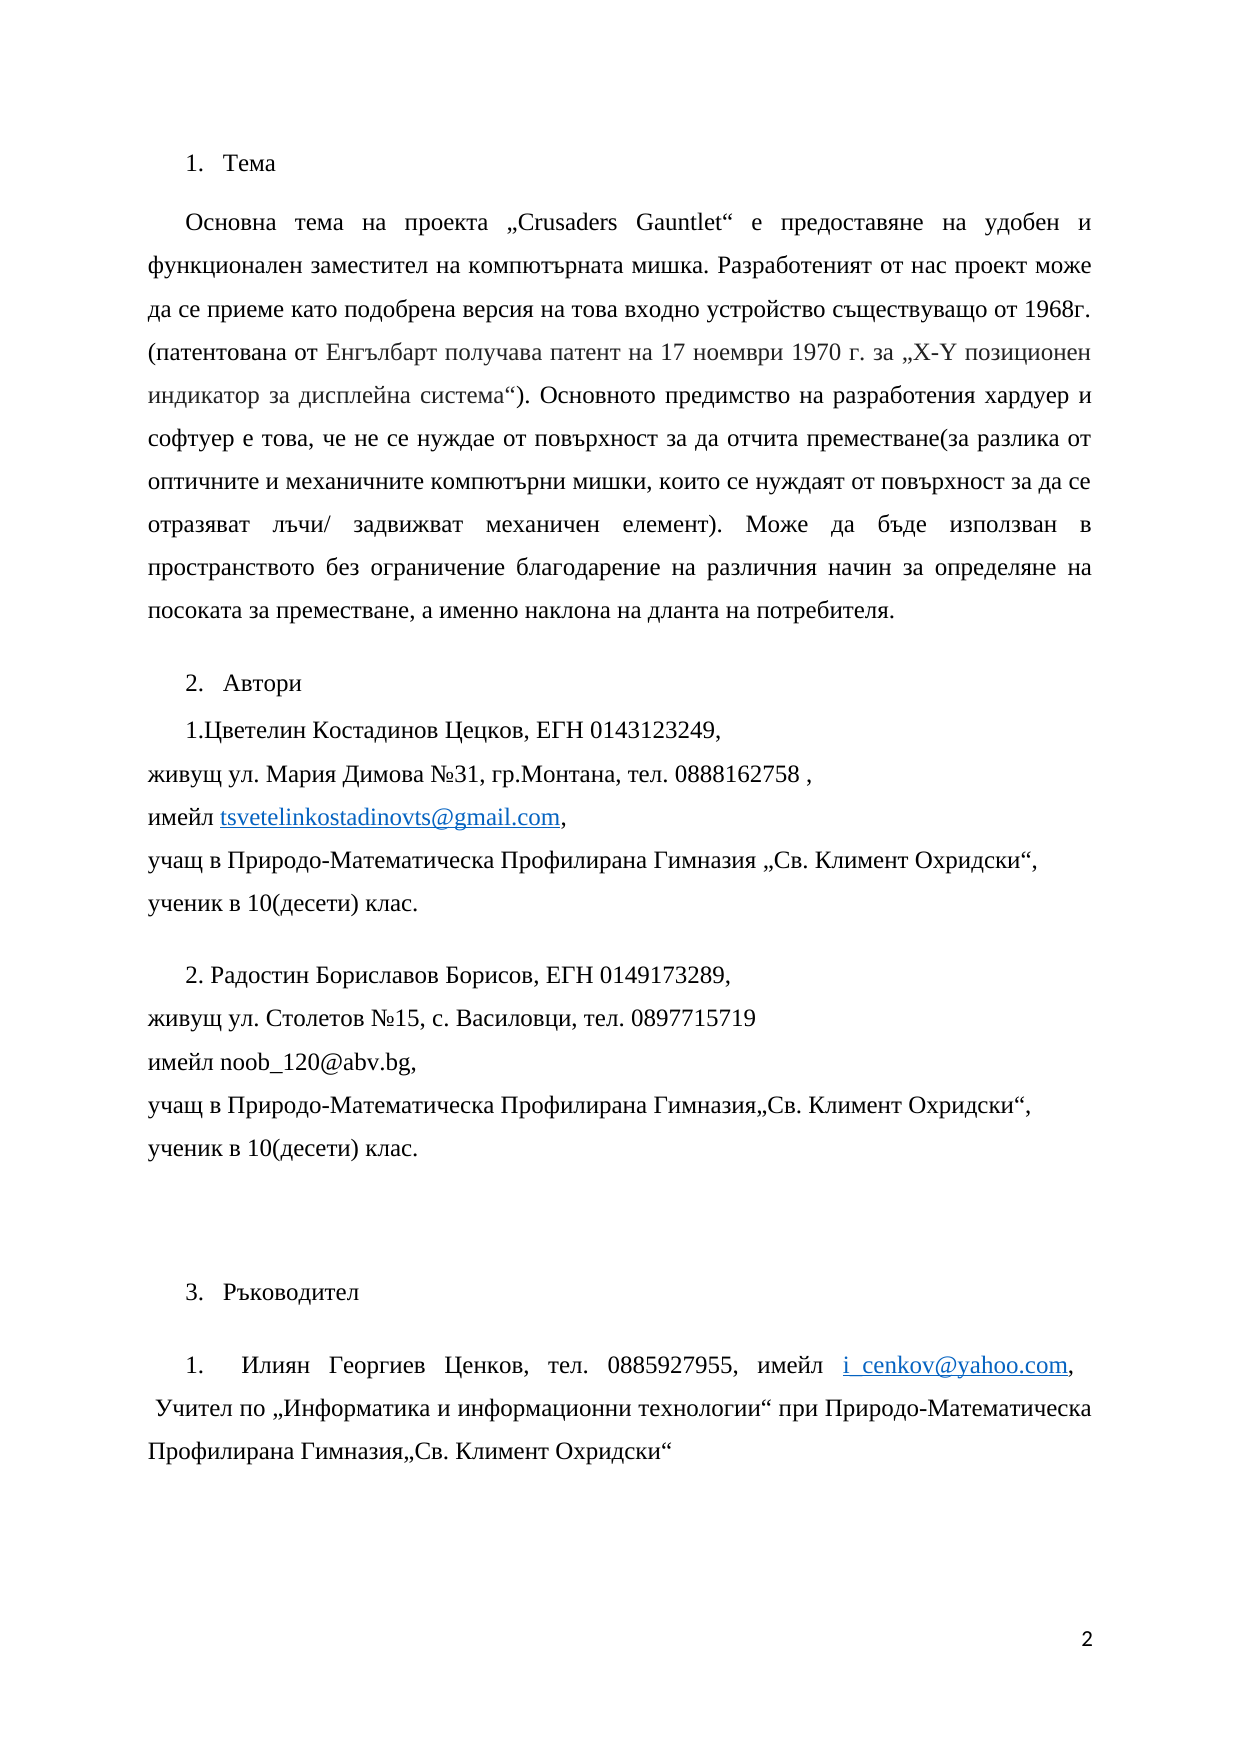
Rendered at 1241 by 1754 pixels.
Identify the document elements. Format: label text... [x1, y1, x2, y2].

list Тема [185, 148, 1093, 176]
text Основна тема на проекта „Crusaders Gauntlet“ е предоставяне на удобен и функционален заместител на компютърната мишка. Разработеният от нас проект може да се приеме като подобрена версия на това входно устройство съществуващо от 1968г. (патентована от Енгълбарт получава патент на 17 ноември 1970 г. за „X-Y позиционен индикатор за дисплейна система“). Основното предимство на разработения хардуер и софтуер е това, че не се нуждае от повърхност за да отчита преместване(за разлика от оптичните и механичните компютърни мишки, които се нуждаят от повърхност за да се отразяват лъчи/ задвижват механичен елемент). Може да бъде използван в пространството без ограничение благодарение на различния начин за определяне на посоката за преместване, а именно наклона на дланта на потребителя. [148, 207, 1093, 624]
text 1. Илиян Георгиев Ценков, тел. 0885927955, имейл i_cenkov@yahoo.com, Учител по „Информатика и информационни технологии“ при Природо-Математическа Профилирана Гимназия„Св. Климент Охридски“ [148, 1350, 1093, 1465]
list Ръководител [185, 1277, 1093, 1306]
text 2. Радостин Бориславов Борисов, ЕГН 0149173289, живущ ул. Столетов №15, с. Василовци, тел. 0897715719 имейл noob_120@abv.bg, учащ в Природо-Математическа Профилирана Гимназия„Св. Климент Охридски“, ученик в 10(десети) клас. [148, 960, 1093, 1162]
text 1.Цветелин Костадинов Цецков, ЕГН 0143123249, живущ ул. Мария Димова №31, гр.Монтана, тел. 0888162758 , имейл tsvetelinkostadinovts@gmail.com, учащ в Природо-Математическа Профилирана Гимназия „Св. Климент Охридски“, ученик в 10(десети) клас. [148, 716, 1093, 917]
list Автори [185, 668, 1093, 697]
